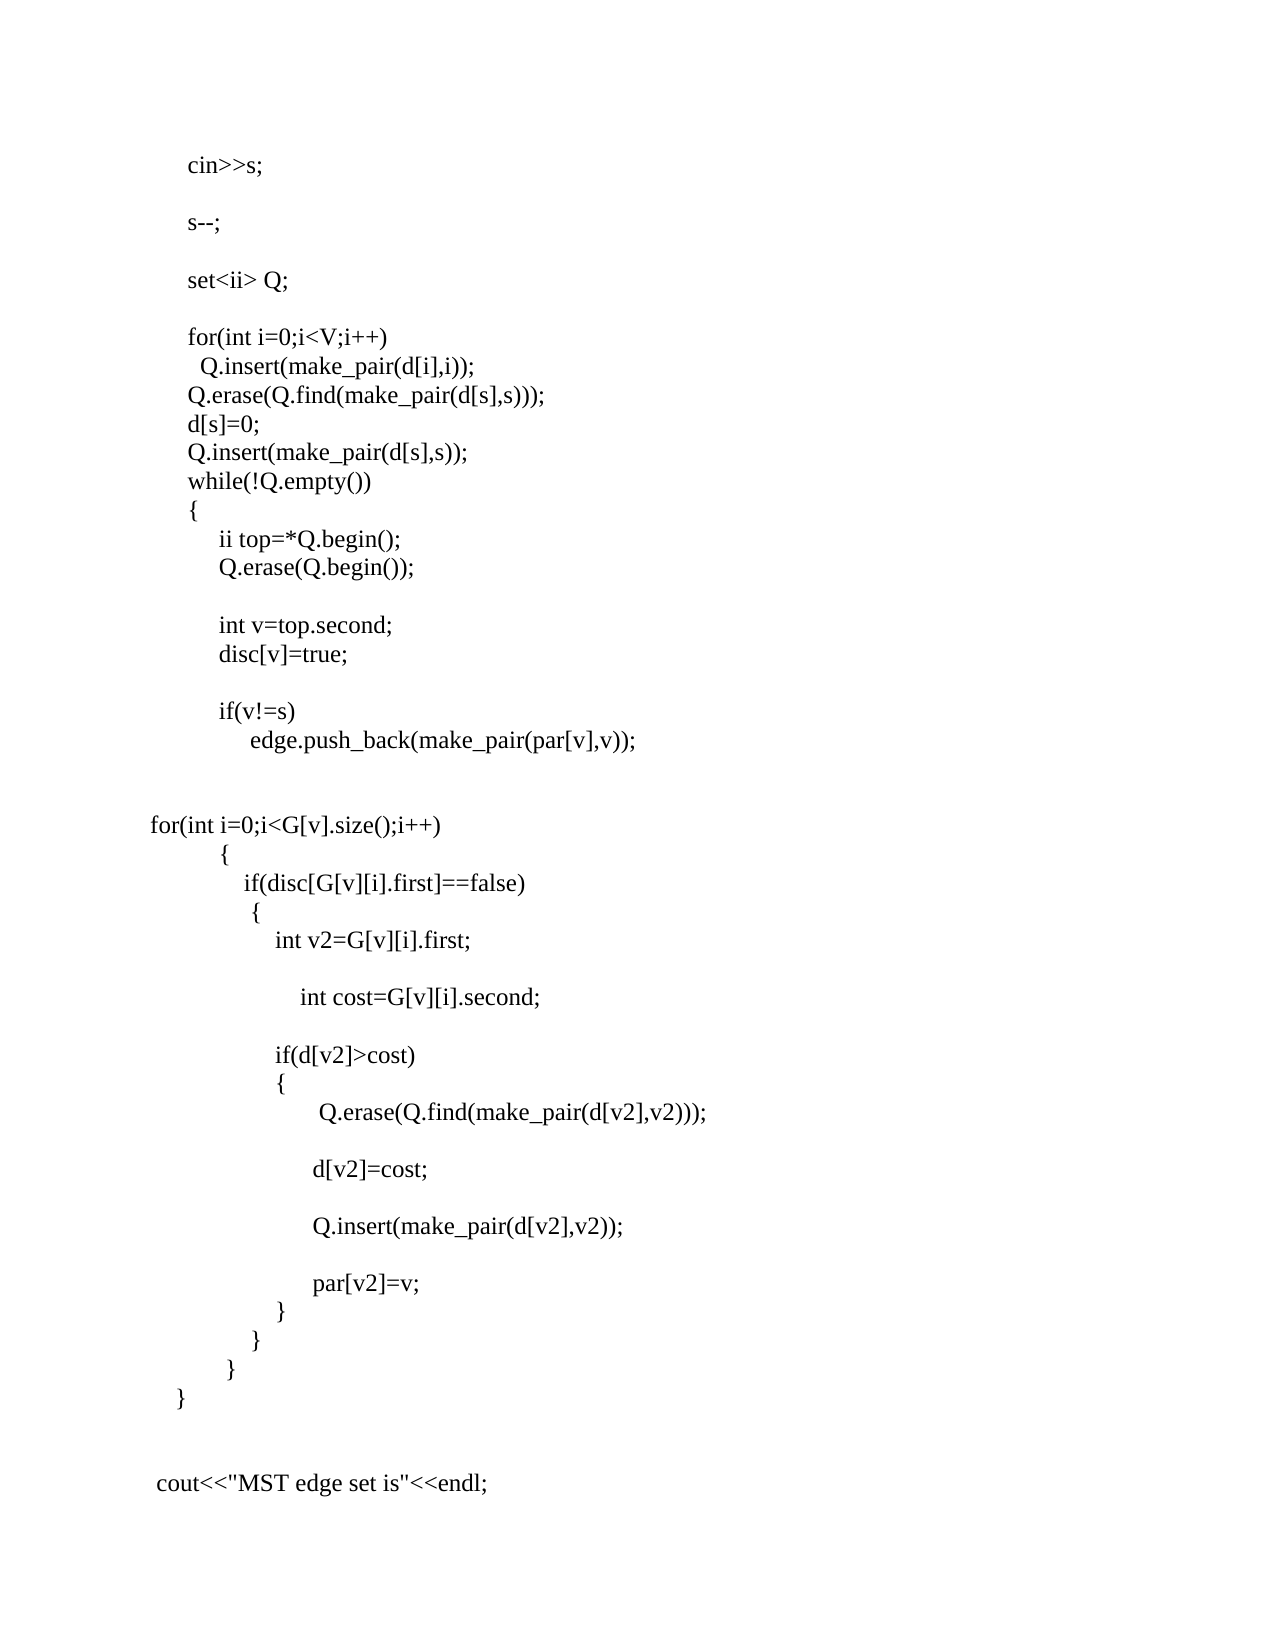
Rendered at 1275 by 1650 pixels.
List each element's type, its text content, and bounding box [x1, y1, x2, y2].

text Q.erase(Q.find(make_pair(d[s],s))); [150, 380, 1125, 409]
text while(!Q.empty()) [150, 466, 1125, 495]
text if(v!=s) [150, 696, 1125, 725]
text for(int i=0;i<V;i++) [150, 322, 1125, 351]
text Q.insert(make_pair(d[i],i)); [150, 351, 1125, 380]
text cout<<"MST edge set is"<<endl; [150, 1468, 1125, 1497]
text disc[v]=true; [150, 639, 1125, 667]
text Q.insert(make_pair(d[v2],v2)); [225, 1211, 1125, 1239]
text set<ii> Q; [150, 265, 1125, 294]
text Q.insert(make_pair(d[s],s)); [150, 437, 1125, 466]
text d[s]=0; [150, 409, 1125, 437]
text d[v2]=cost; [225, 1154, 1125, 1183]
text if(d[v2]>cost) [150, 1040, 1125, 1068]
text if(disc[G[v][i].first]==false) [150, 868, 1125, 897]
text int cost=G[v][i].second; [225, 982, 1125, 1011]
text edge.push_back(make_pair(par[v],v)); [150, 725, 1125, 754]
text int v2=G[v][i].first; [150, 926, 1125, 954]
text } [150, 1325, 1125, 1354]
text for(int i=0;i<G[v].size();i++) [150, 811, 1125, 839]
text { [150, 839, 1125, 868]
text ii top=*Q.begin(); [150, 524, 1125, 552]
text { [150, 897, 1125, 926]
text Q.erase(Q.find(make_pair(d[v2],v2))); [300, 1097, 1125, 1126]
text s--; [150, 207, 1125, 236]
text { [150, 1068, 1125, 1097]
text Q.erase(Q.begin()); [150, 552, 1125, 581]
text cin>>s; [150, 150, 1125, 179]
text } [150, 1296, 1125, 1325]
text } [150, 1354, 1125, 1383]
text par[v2]=v; [225, 1268, 1125, 1296]
text int v=top.second; [150, 610, 1125, 639]
text { [150, 495, 1125, 524]
text } [150, 1383, 1125, 1411]
